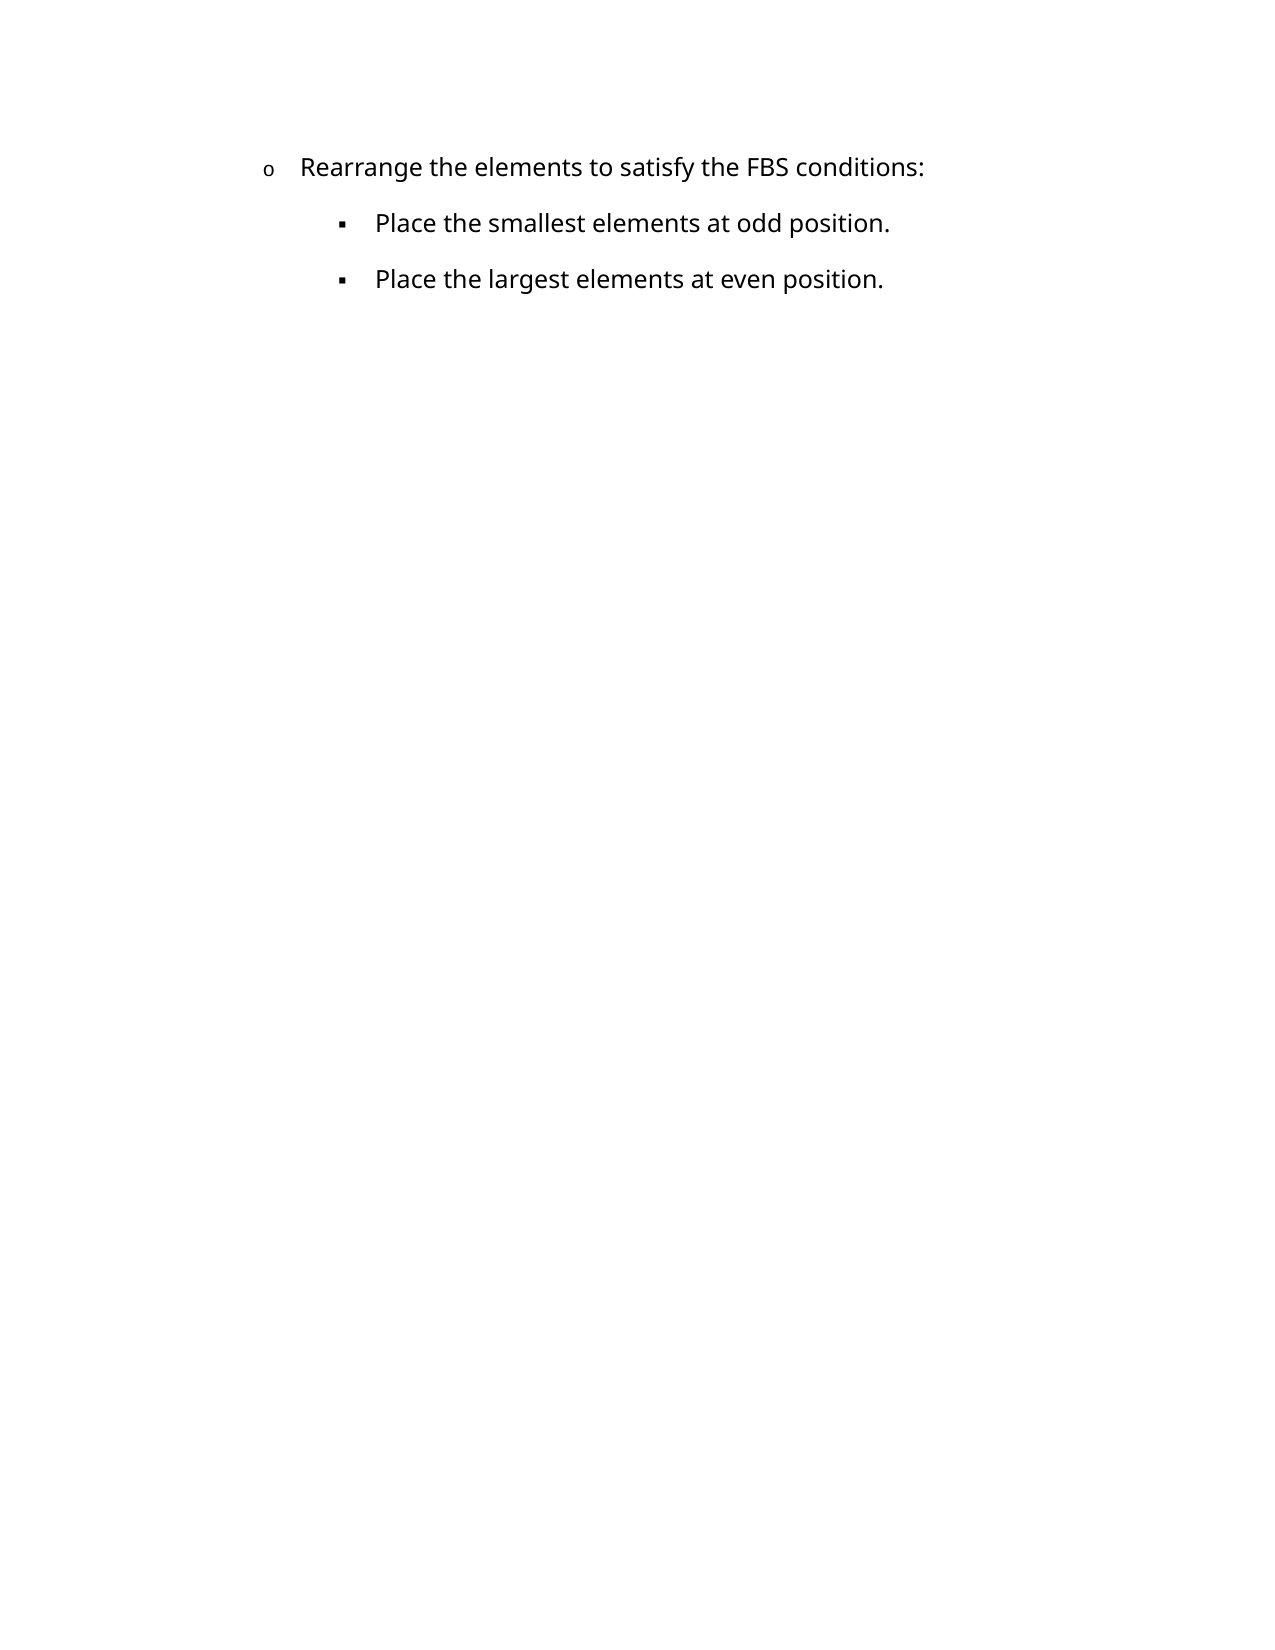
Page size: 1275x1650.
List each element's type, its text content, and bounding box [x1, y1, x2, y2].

list Place the largest elements at even position. [337, 262, 1125, 296]
list Place the smallest elements at odd position. [337, 206, 1125, 240]
list Rearrange the elements to satisfy the FBS conditions: [262, 150, 1125, 184]
